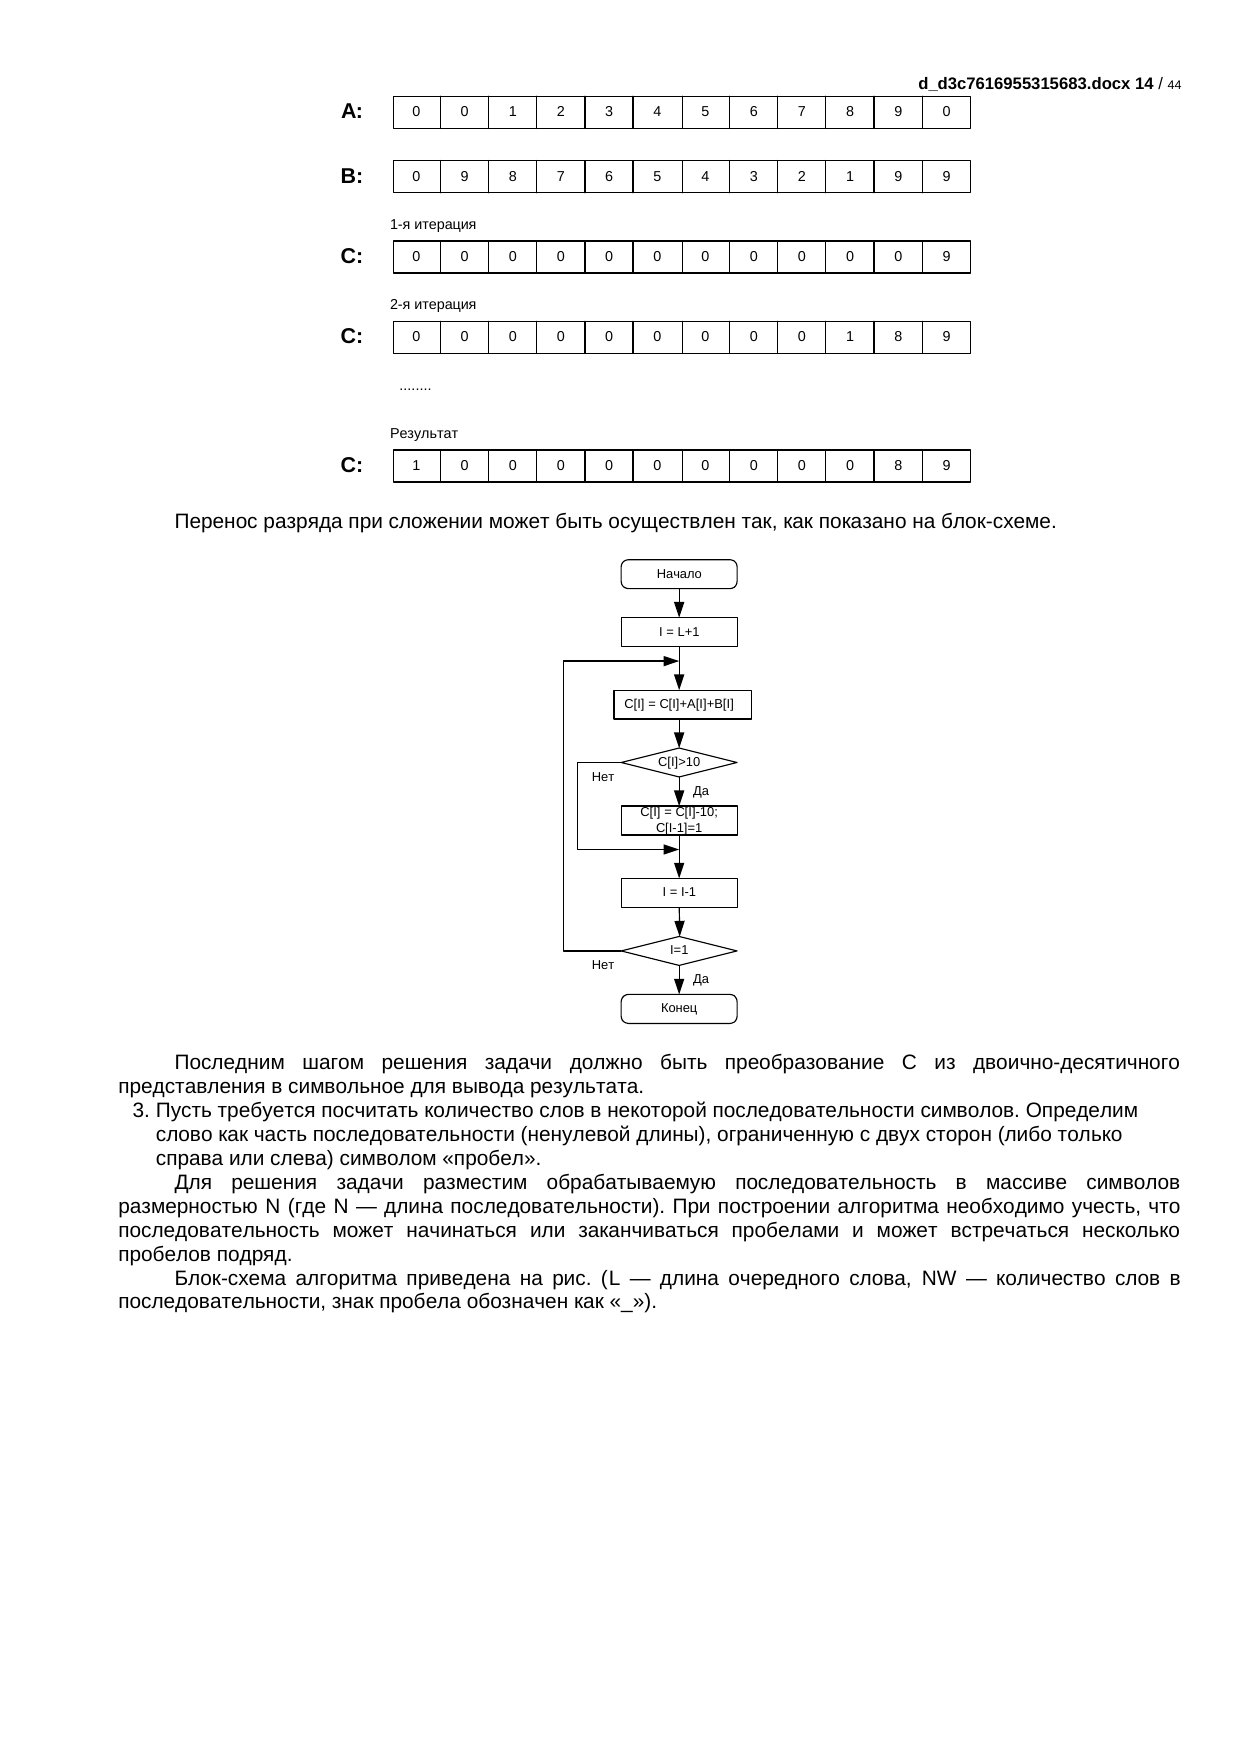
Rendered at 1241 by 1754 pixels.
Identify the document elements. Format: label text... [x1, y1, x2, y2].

text Блок-схема алгоритма приведена на рис. (L — длина очередного слова, NW — количество слов в последовательности, знак пробела обозначен как «_»). [118, 1265, 1181, 1313]
text Перенос разряда при сложении может быть осуществлен так, как показано на блок-схеме. [118, 509, 1181, 533]
text Последним шагом решения задачи должно быть преобразование С из двоично-десятичного представления в символьное для вывода результата. [118, 1050, 1181, 1098]
text Для решения задачи разместим обрабатываемую последовательность в массиве символов размерностью N (где N — длина последовательности). При построении алгоритма необходимо учесть, что последовательность может начинаться или заканчиваться пробелами и может встречаться несколько пробелов подряд. [118, 1169, 1181, 1265]
list Пусть требуется посчитать количество слов в некоторой последовательности символов. Определим слово как часть последовательности (ненулевой длины), ограниченную с двух сторон (либо только справа или слева) символом «пробел». [156, 1098, 1181, 1169]
